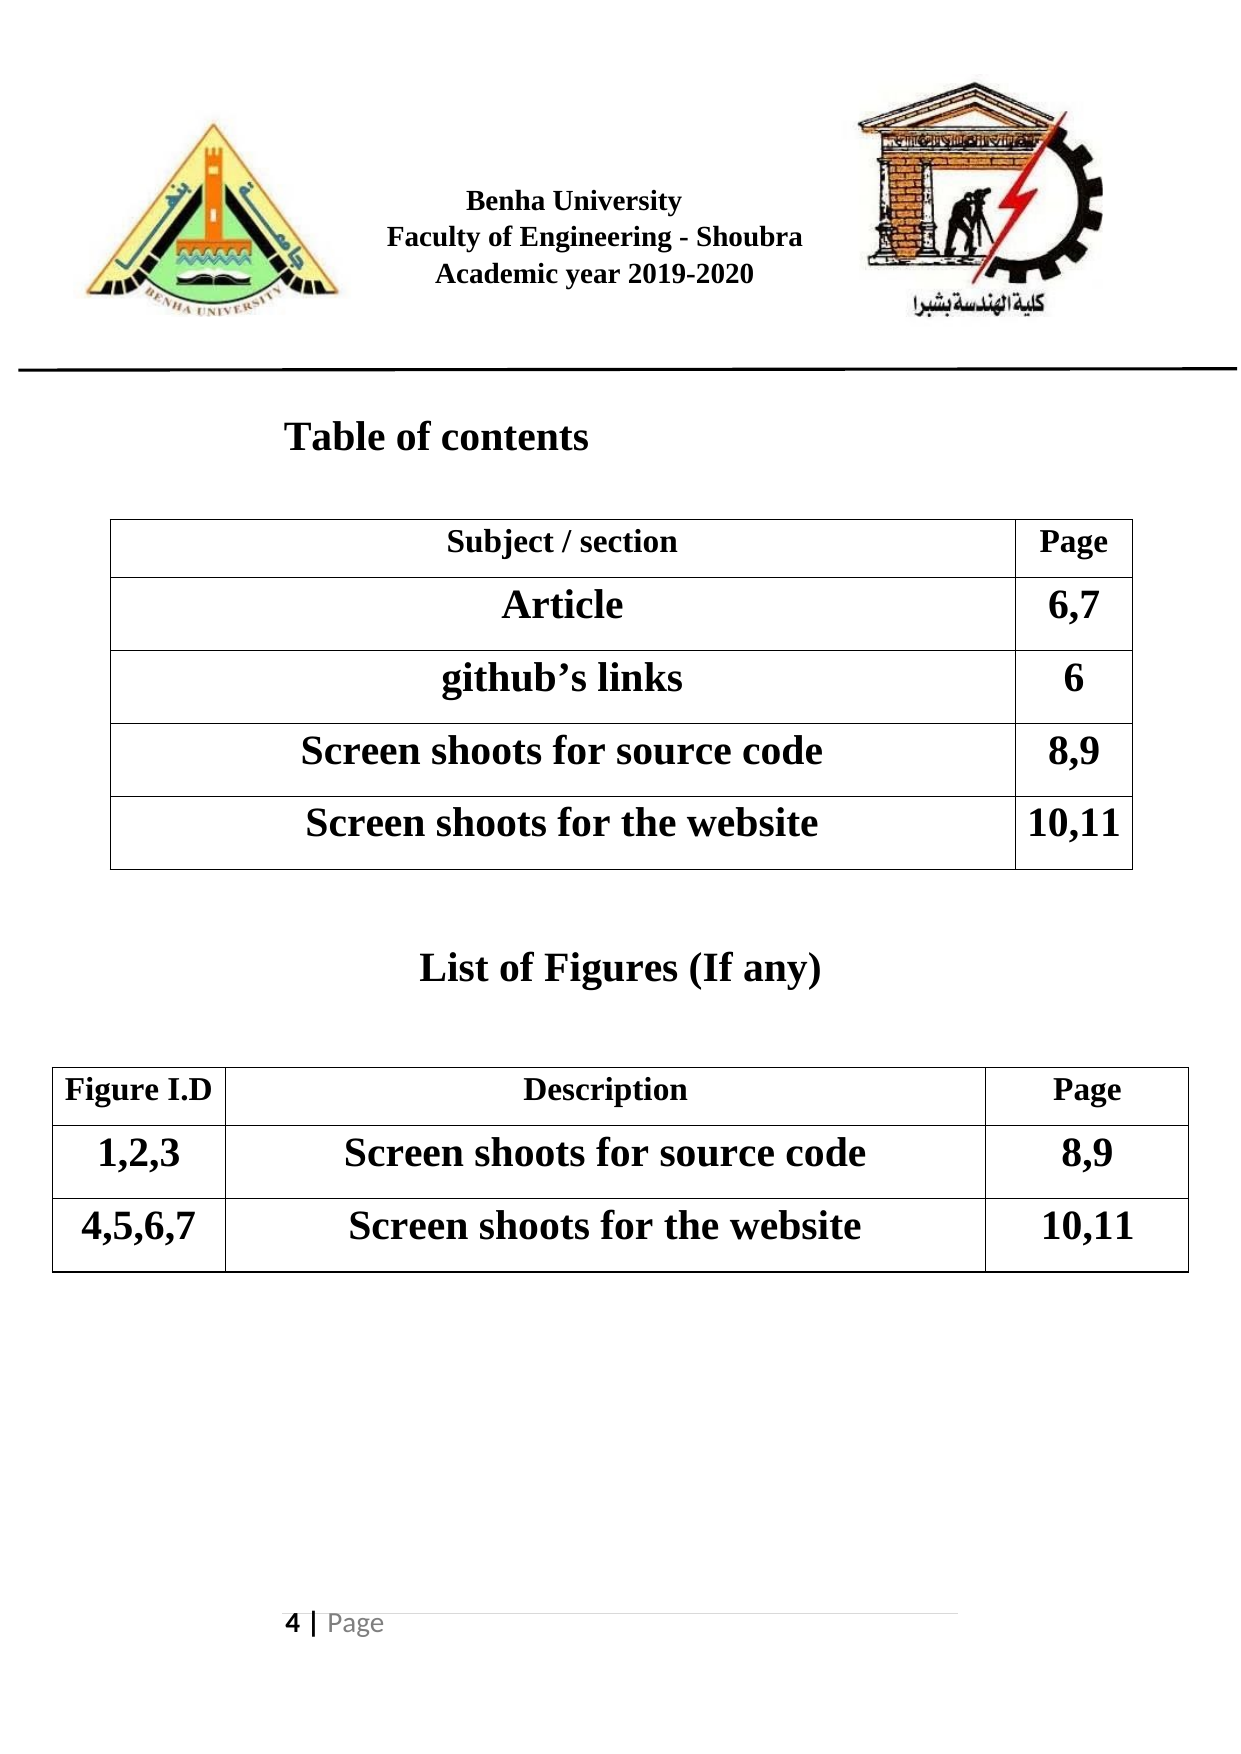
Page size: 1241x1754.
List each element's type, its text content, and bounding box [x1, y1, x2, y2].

table_cell 6 [1016, 651, 1132, 723]
text List of Figures (If any) [285, 942, 822, 990]
table_cell Screen shoots for the website [226, 1199, 985, 1271]
table_cell github’s links [111, 651, 1015, 723]
picture [822, 74, 1103, 338]
table_cell 6,7 [1016, 578, 1132, 650]
table_cell Screen shoots for source code [111, 724, 1015, 796]
table_cell 10,11 [986, 1199, 1188, 1271]
table_header Page [1016, 520, 1132, 577]
table_cell Article [111, 578, 1015, 650]
table_cell Screen shoots for the website [111, 797, 1015, 869]
table_cell Screen shoots for source code [226, 1126, 985, 1198]
table_cell 4,5,6,7 [53, 1199, 225, 1271]
table_cell 8,9 [1016, 724, 1132, 796]
table_cell 1,2,3 [53, 1126, 225, 1198]
picture [57, 86, 367, 317]
table_header Subject / section [111, 520, 1015, 577]
subtitle Table of contents [283, 411, 954, 459]
table_cell 8,9 [986, 1126, 1188, 1198]
table_header Figure I.D [53, 1068, 225, 1125]
table_header Description [226, 1068, 985, 1125]
table_header Page [986, 1068, 1188, 1125]
table_cell 10,11 [1016, 797, 1132, 869]
